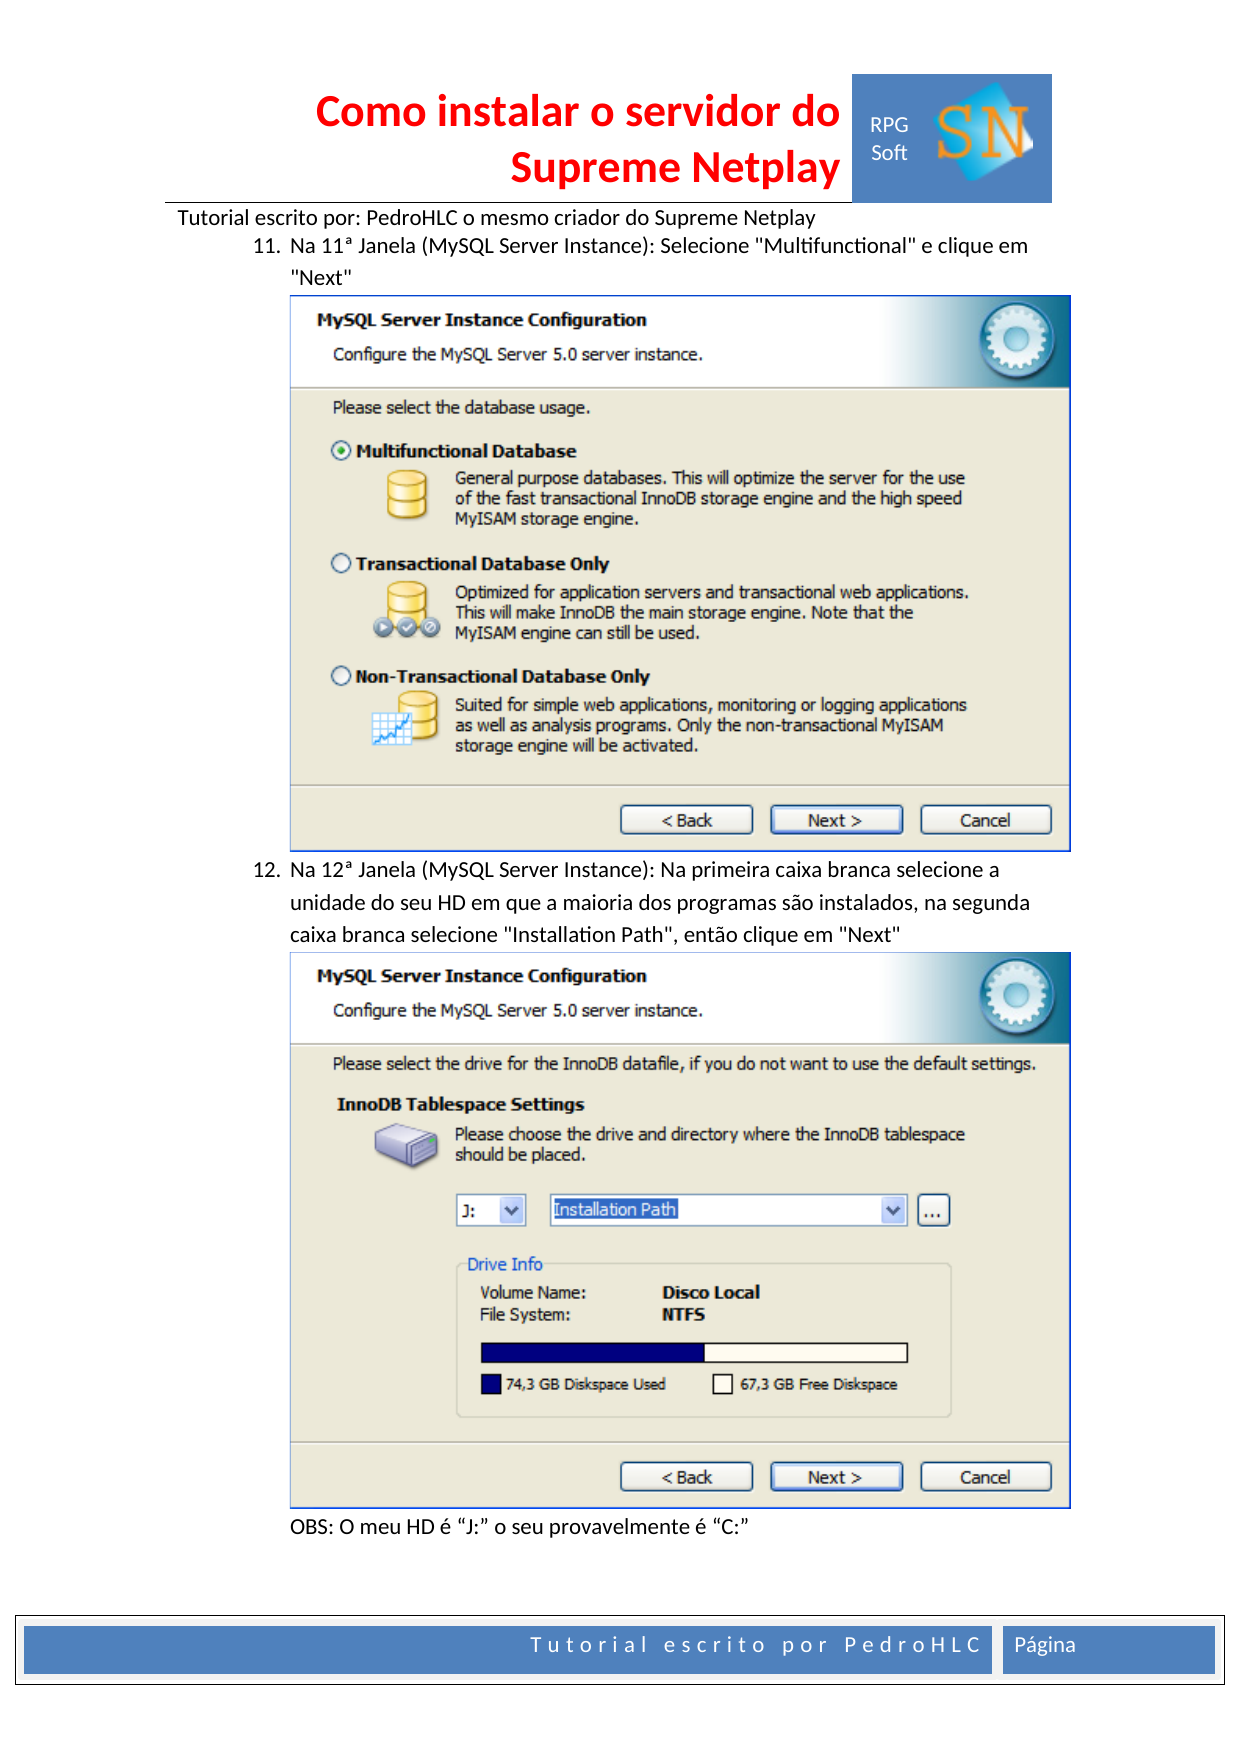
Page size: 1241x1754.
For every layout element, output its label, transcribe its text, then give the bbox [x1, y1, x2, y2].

picture [932, 82, 1033, 179]
list OBS: O meu HD é “J:” o seu provavelmente é “C:” [290, 1512, 1063, 1541]
picture [289, 952, 1071, 1509]
picture [289, 295, 1071, 852]
list Na 11ª Janela (MySQL Server Instance): Selecione "Multifunctional" e clique em "Next" [252, 231, 1063, 291]
list Na 12ª Janela (MySQL Server Instance): Na primeira caixa branca selecione a unidade do seu HD em que a maioria dos programas são instalados, na segunda caixa branca selecione "Installation Path", então clique em "Next" [252, 856, 1063, 948]
